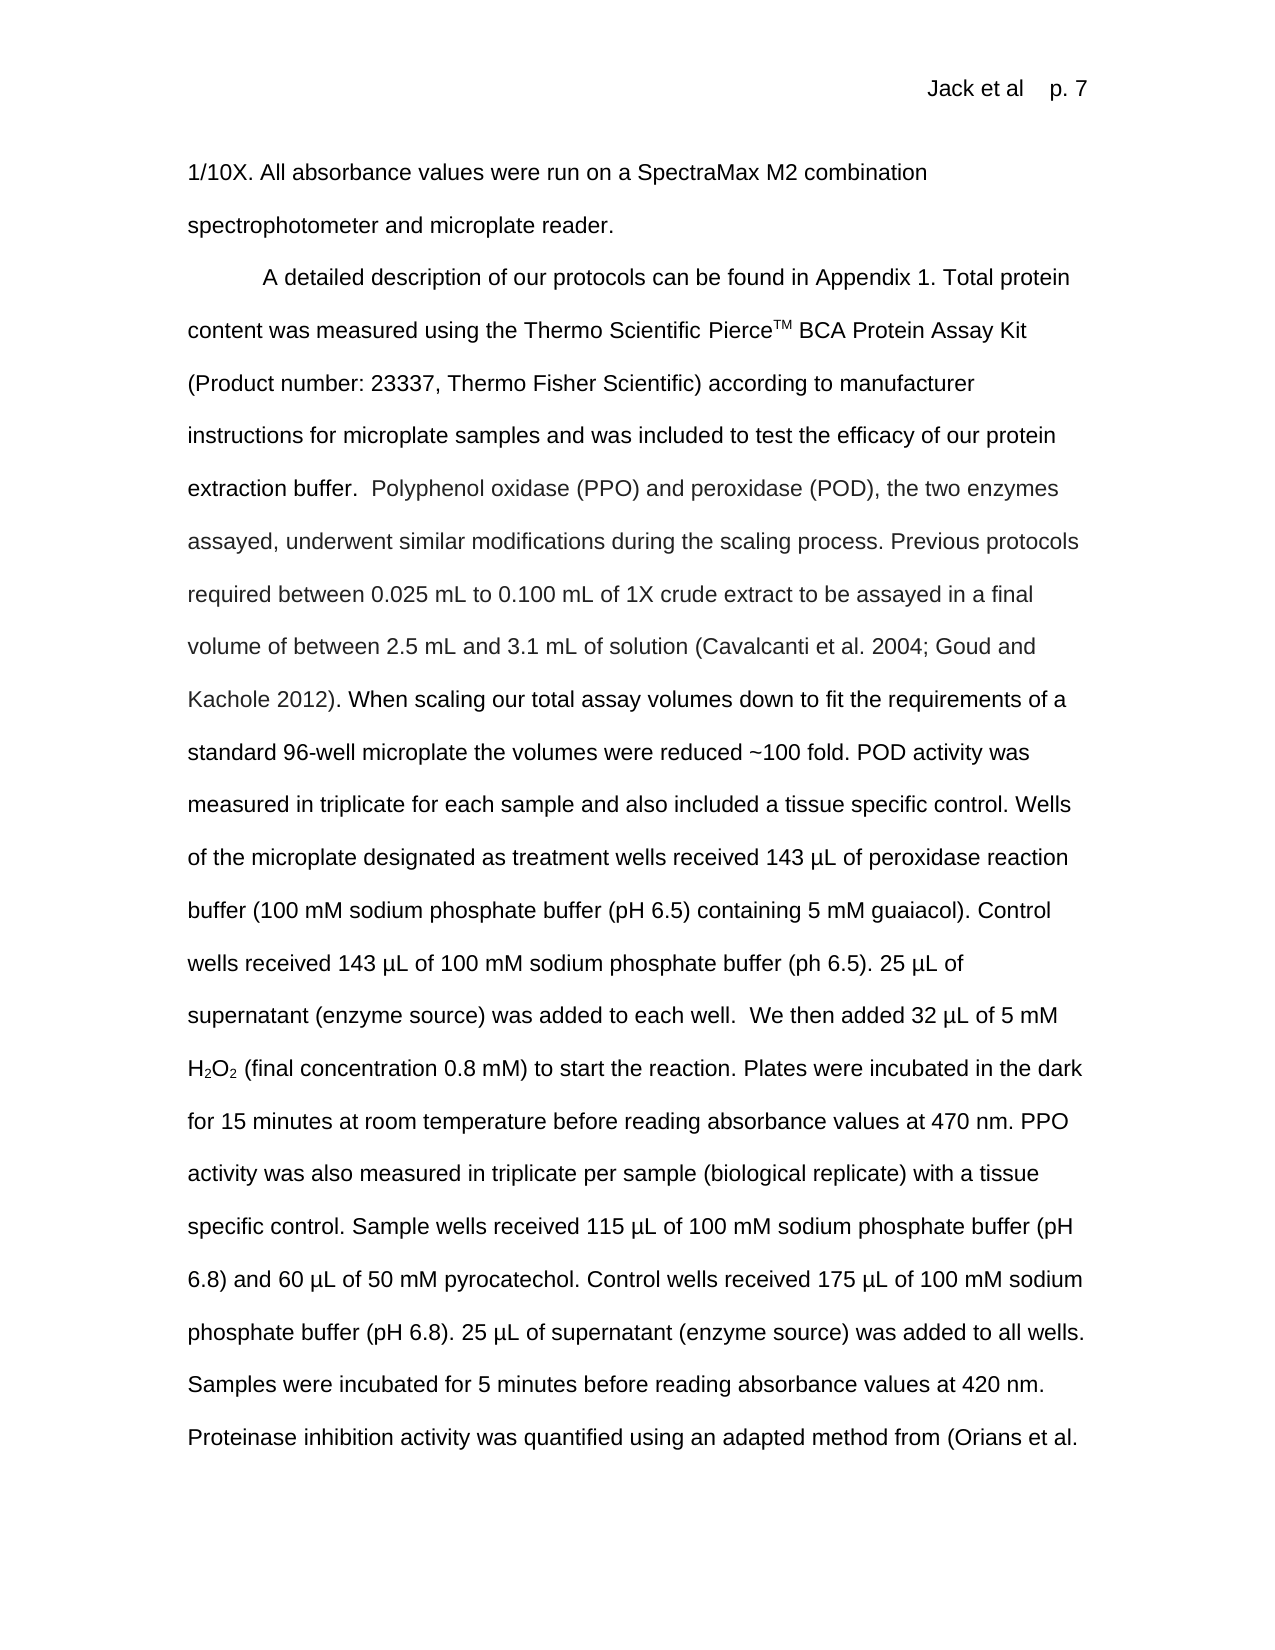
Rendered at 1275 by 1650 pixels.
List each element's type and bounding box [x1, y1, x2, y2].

text [187, 159, 1087, 238]
text [187, 264, 1087, 1450]
